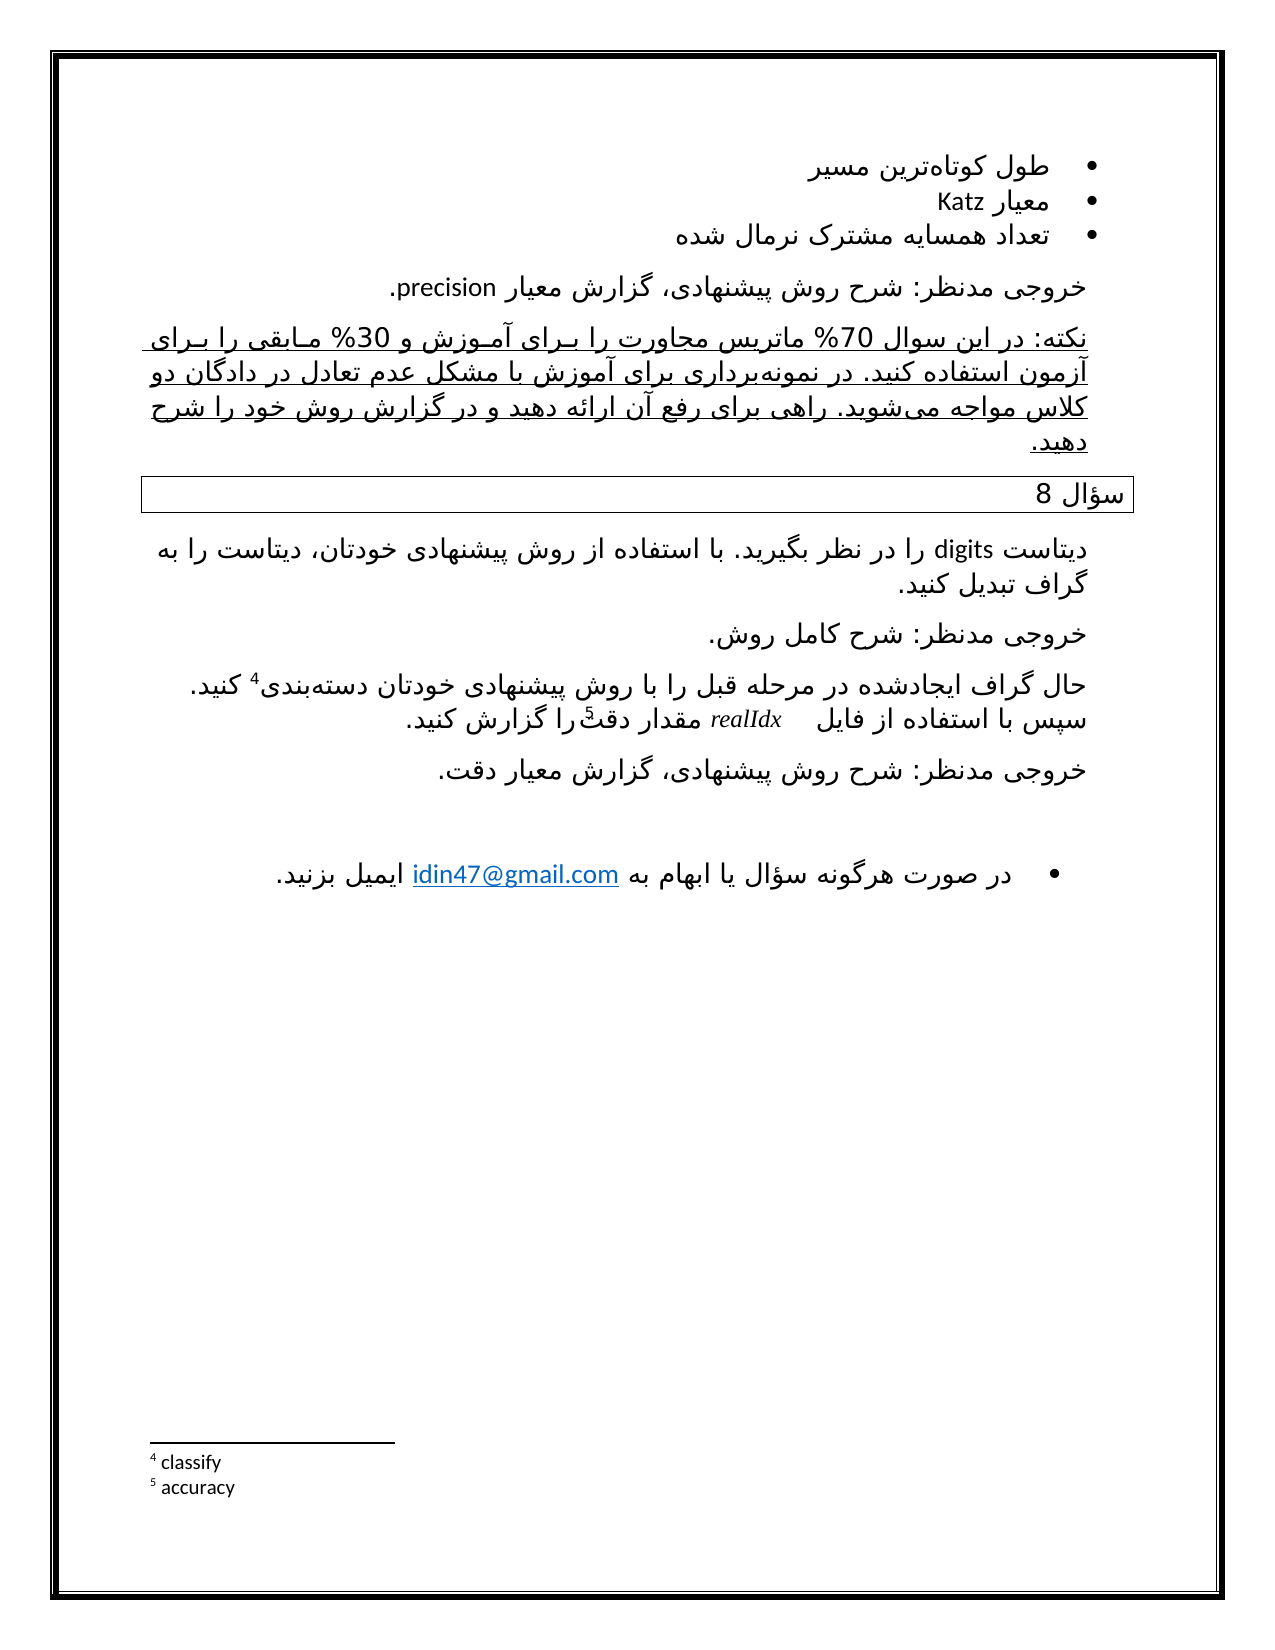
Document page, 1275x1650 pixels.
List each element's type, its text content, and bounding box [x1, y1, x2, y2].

text خروجی مدنظر: شرح روش پیشنهادی، گزارش معیار دقت. [150, 754, 1087, 786]
list در صورت هرگونه سؤال یا ابهام به idin47@gmail.com ایمیل بزنید. [150, 857, 1050, 890]
text خروجی مدنظر: شرح کامل روش. [150, 619, 1087, 650]
text نکته: در این سوال 70% ماتریس مجاورت را برای آموزش و 30% مابقی را برای آزمون استفاده کنید. در نمونه‌برداری برای آموزش با مشکل عدم تعادل در دادگان دو کلاس مواجه می‌شوید. راهی برای رفع آن ارائه دهید و در گزارش روش خود را شرح دهید. [150, 419, 1087, 456]
text نکته: در این سوال 70% ماتریس مجاورت را برای آموزش و 30% مابقی را برای آزمون استفاده کنید. در نمونه‌برداری برای آموزش با مشکل عدم تعادل در دادگان دو کلاس مواجه می‌شوید. راهی برای رفع آن ارائه دهید و در گزارش روش خود را شرح دهید. [150, 351, 1087, 384]
text نکته: در این سوال 70% ماتریس مجاورت را برای آموزش و 30% مابقی را برای آزمون استفاده کنید. در نمونه‌برداری برای آموزش با مشکل عدم تعادل در دادگان دو کلاس مواجه می‌شوید. راهی برای رفع آن ارائه دهید و در گزارش روش خود را شرح دهید. [150, 323, 1087, 350]
text دیتاست digits را در نظر بگیرید. با استفاده از روش پیشنهادی خودتان، دیتاست را به گراف تبدیل کنید. [150, 533, 1087, 600]
list معیار Katz [150, 184, 1087, 217]
text سؤال 8 [142, 477, 1133, 512]
list تعداد همسایه مشترک نرمال شده [150, 220, 1087, 251]
text خروجی مدنظر: شرح روش پیشنهادی، گزارش معیار precision. [150, 270, 1087, 303]
text حال گراف ایجادشده در مرحله قبل را با روش پیشنهادی خودتان دسته‌بندی‌ کنید. سپس با استفاده از فایل مقدار دقت را گزارش کنید. [150, 669, 1087, 735]
text نکته: در این سوال 70% ماتریس مجاورت را برای آموزش و 30% مابقی را برای آزمون استفاده کنید. در نمونه‌برداری برای آموزش با مشکل عدم تعادل در دادگان دو کلاس مواجه می‌شوید. راهی برای رفع آن ارائه دهید و در گزارش روش خود را شرح دهید. [150, 385, 1087, 418]
list طول کوتاه‌ترین مسیر [150, 150, 1087, 182]
